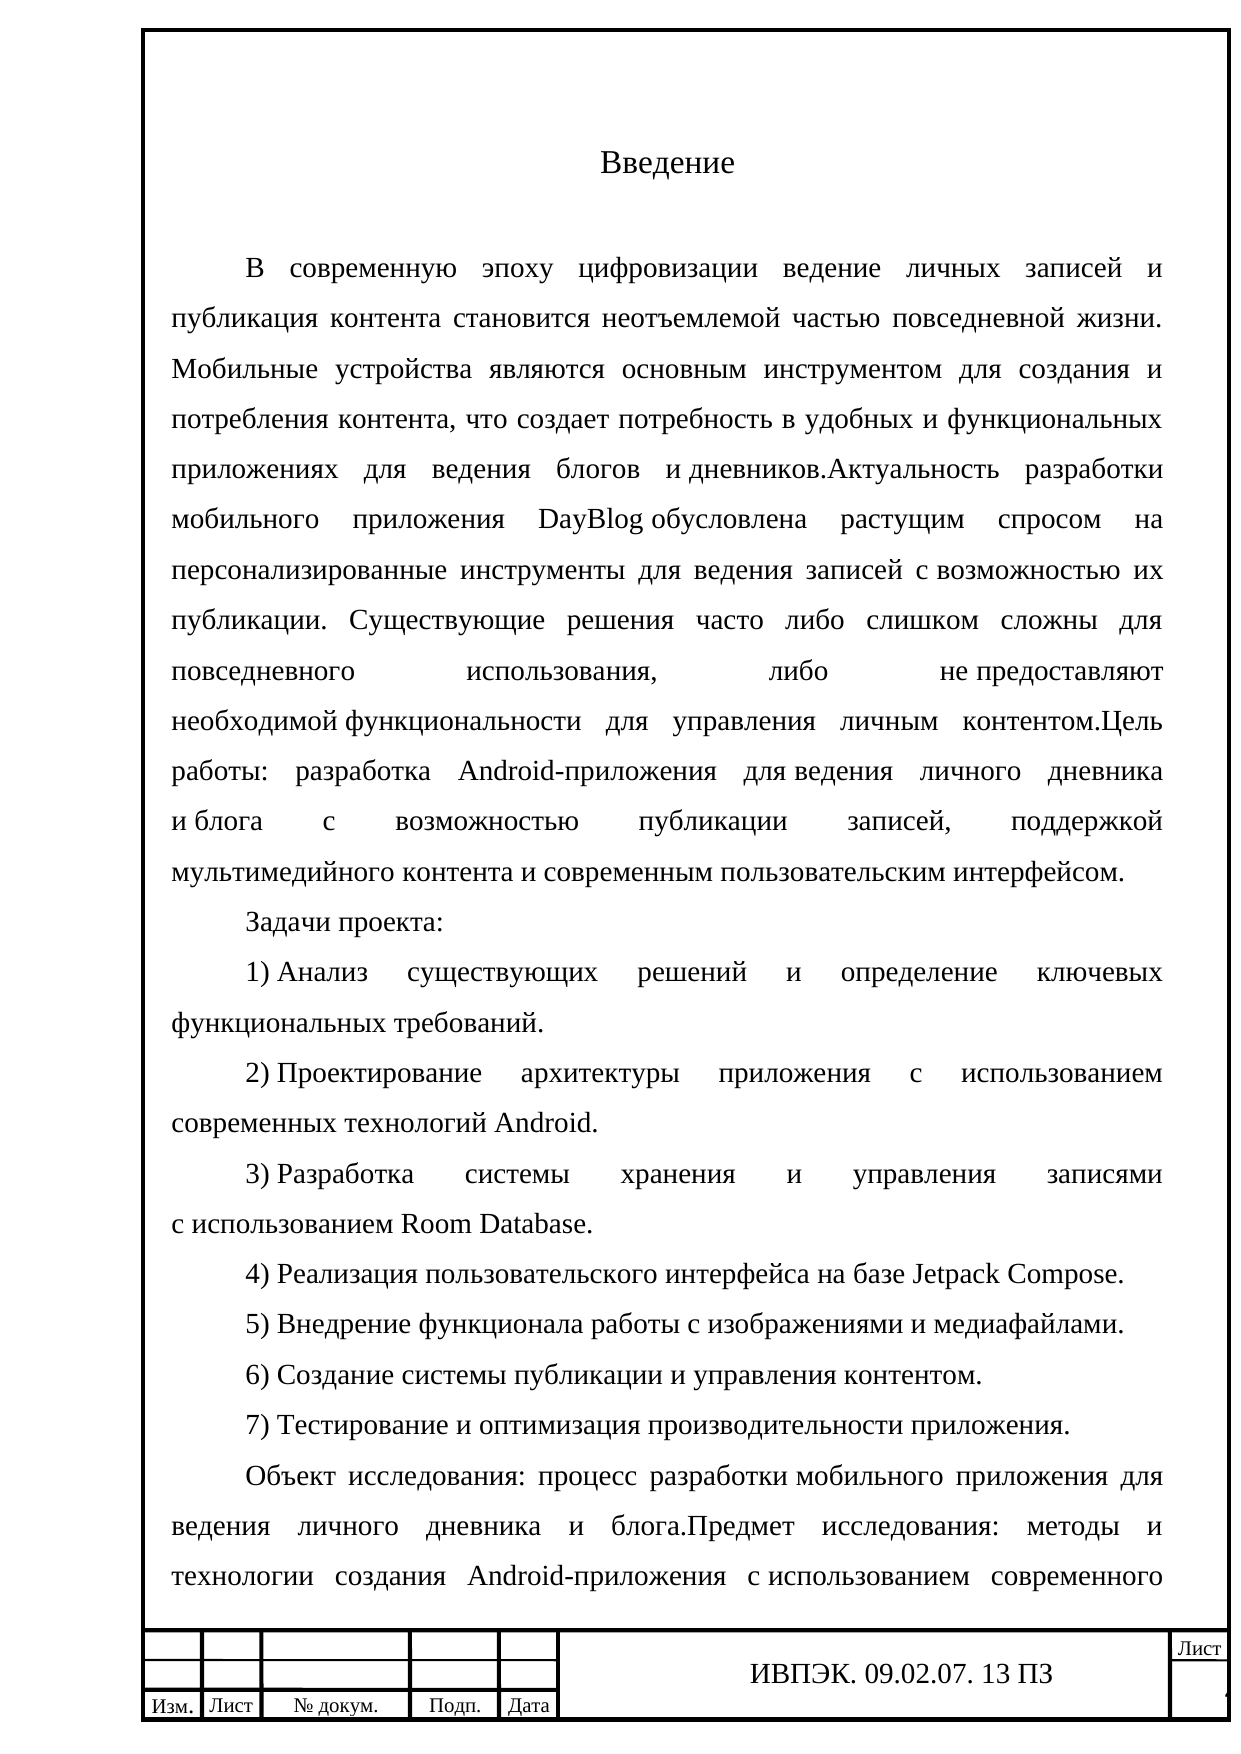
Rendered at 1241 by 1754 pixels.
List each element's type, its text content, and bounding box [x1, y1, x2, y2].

list Создание системы публикации и управления контентом. [171, 1357, 1163, 1391]
list Внедрение функционала работы с изображениями и медиафайлами. [171, 1307, 1163, 1340]
list Анализ существующих решений и определение ключевых функциональных требований. [171, 954, 1163, 1038]
list Реализация пользовательского интерфейса на базе Jetpack Compose. [171, 1256, 1163, 1290]
text Задачи проекта: [171, 904, 1163, 938]
list Разработка системы хранения и управления записями с использованием Room Database. [171, 1156, 1163, 1239]
list Проектирование архитектуры приложения с использованием современных технологий Android. [171, 1055, 1163, 1139]
text Введение [171, 143, 1163, 181]
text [171, 1458, 1163, 1592]
text В современную эпоху цифровизации ведение личных записей и публикация контента становится неотъемлемой частью повседневной жизни. Мобильные устройства являются основным инструментом для создания и потребления контента, что создает потребность в удобных и функциональных приложениях для ведения блогов и дневников.Актуальность разработки мобильного приложения DayBlog обусловлена растущим спросом на персонализированные инструменты для ведения записей с возможностью их публикации. Существующие решения часто либо слишком сложны для повседневного использования, либо не предоставляют необходимой функциональности для управления личным контентом.Цель работы: разработка Android-приложения для ведения личного дневника и блога с возможностью публикации записей, поддержкой мультимедийного контента и современным пользовательским интерфейсом. [171, 250, 1163, 887]
list Тестирование и оптимизация производительности приложения. [171, 1407, 1163, 1441]
